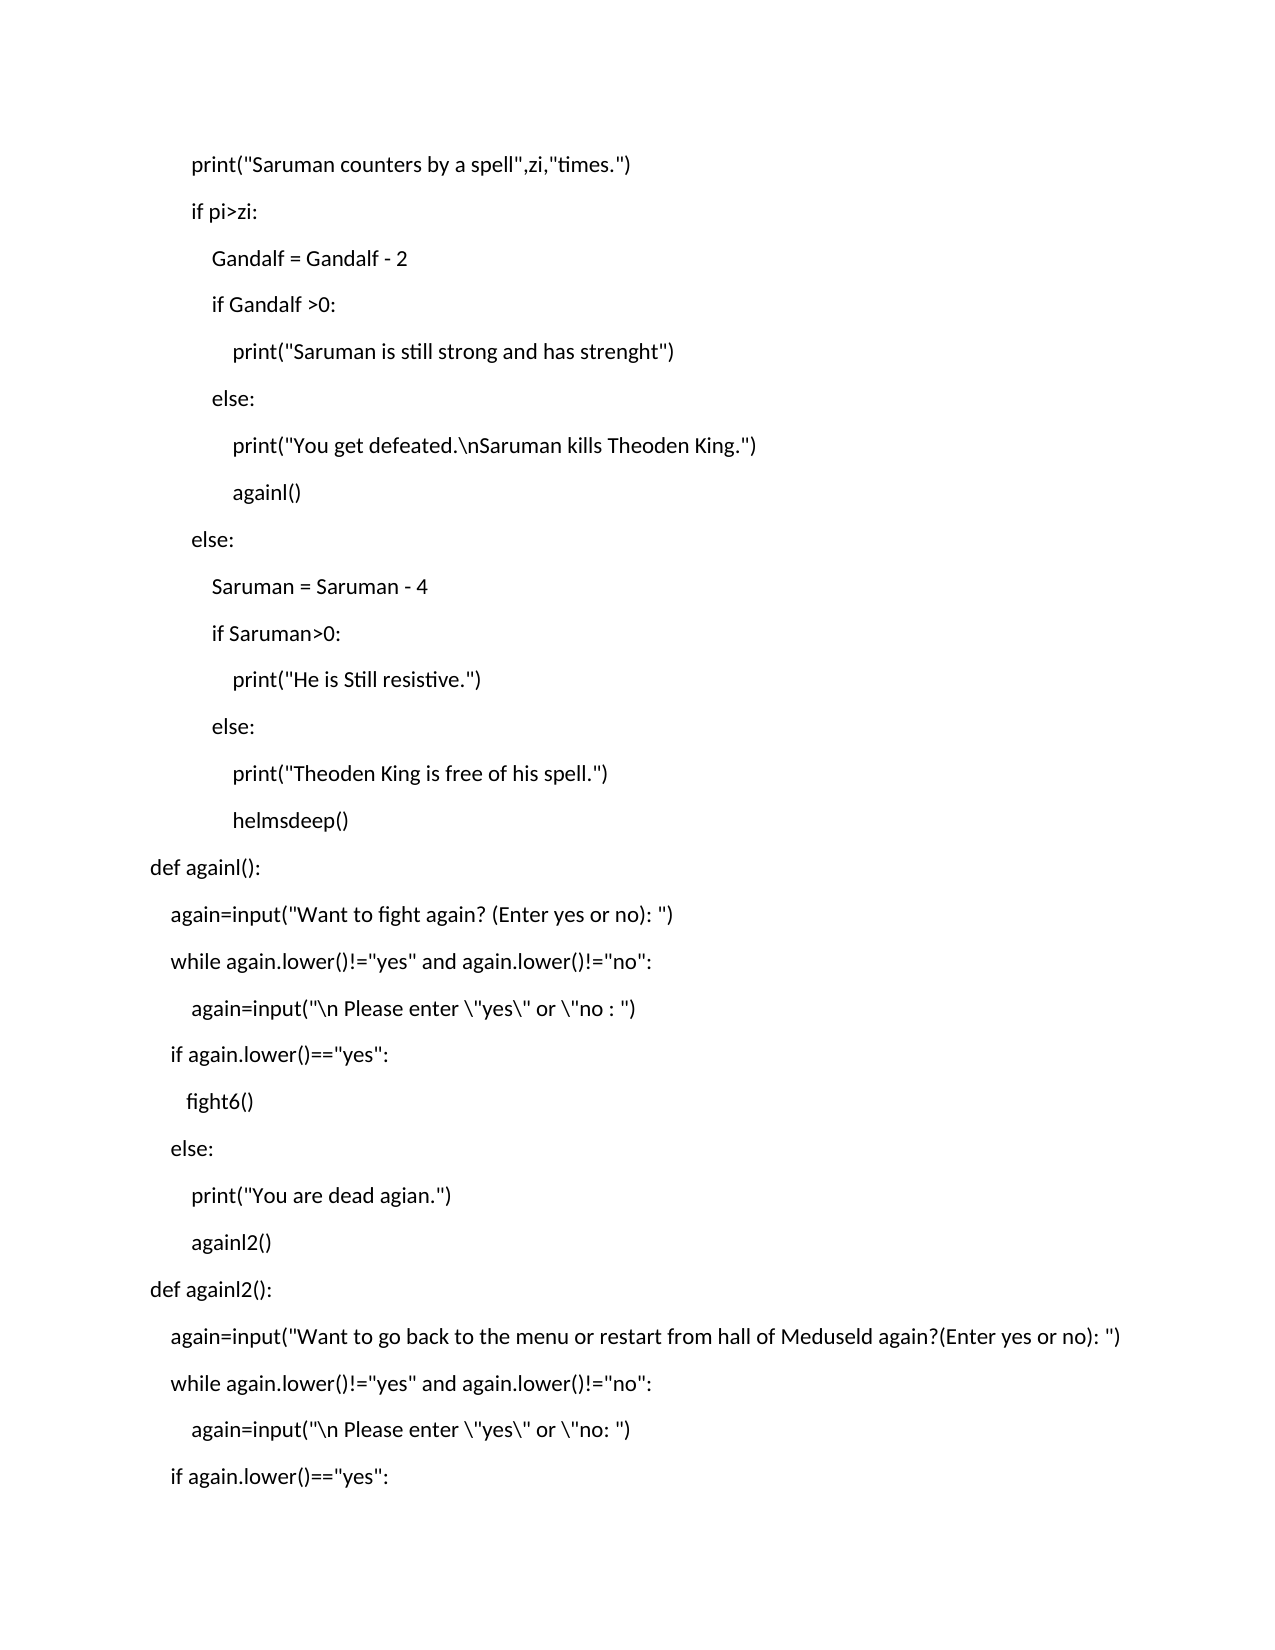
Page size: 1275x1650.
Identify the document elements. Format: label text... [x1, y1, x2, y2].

text print("Saruman counters by a spell",zi,"times.") [150, 150, 1125, 178]
text if again.lower()=="yes": [150, 1041, 1125, 1069]
text again=input("Want to fight again? (Enter yes or no): ") [150, 900, 1125, 928]
text helmsdeep() [150, 806, 1125, 834]
text if Gandalf >0: [150, 291, 1125, 319]
text while again.lower()!="yes" and again.lower()!="no": [150, 1369, 1125, 1397]
text print("You get defeated.\nSaruman kills Theoden King.") [150, 431, 1125, 459]
text again=input("\n Please enter \"yes\" or \"no : ") [150, 994, 1125, 1022]
text def againl(): [150, 853, 1125, 881]
text again=input("\n Please enter \"yes\" or \"no: ") [150, 1416, 1125, 1444]
text Saruman = Saruman - 4 [150, 572, 1125, 600]
text fight6() [150, 1087, 1125, 1116]
text if Saruman>0: [150, 619, 1125, 647]
text print("Saruman is still strong and has strenght") [150, 337, 1125, 366]
text def againl2(): [150, 1275, 1125, 1303]
text while again.lower()!="yes" and again.lower()!="no": [150, 947, 1125, 975]
text else: [150, 712, 1125, 741]
text again=input("Want to go back to the menu or restart from hall of Meduseld again?(Enter yes or no): ") [150, 1322, 1125, 1350]
text againl2() [150, 1228, 1125, 1256]
text if again.lower()=="yes": [150, 1462, 1125, 1491]
text else: [150, 384, 1125, 412]
text Gandalf = Gandalf - 2 [150, 244, 1125, 272]
text print("Theoden King is free of his spell.") [150, 759, 1125, 787]
text againl() [150, 478, 1125, 506]
text print("You are dead agian.") [150, 1181, 1125, 1209]
text else: [150, 525, 1125, 553]
text print("He is Still resistive.") [150, 666, 1125, 694]
text else: [150, 1134, 1125, 1162]
text if pi>zi: [150, 197, 1125, 225]
